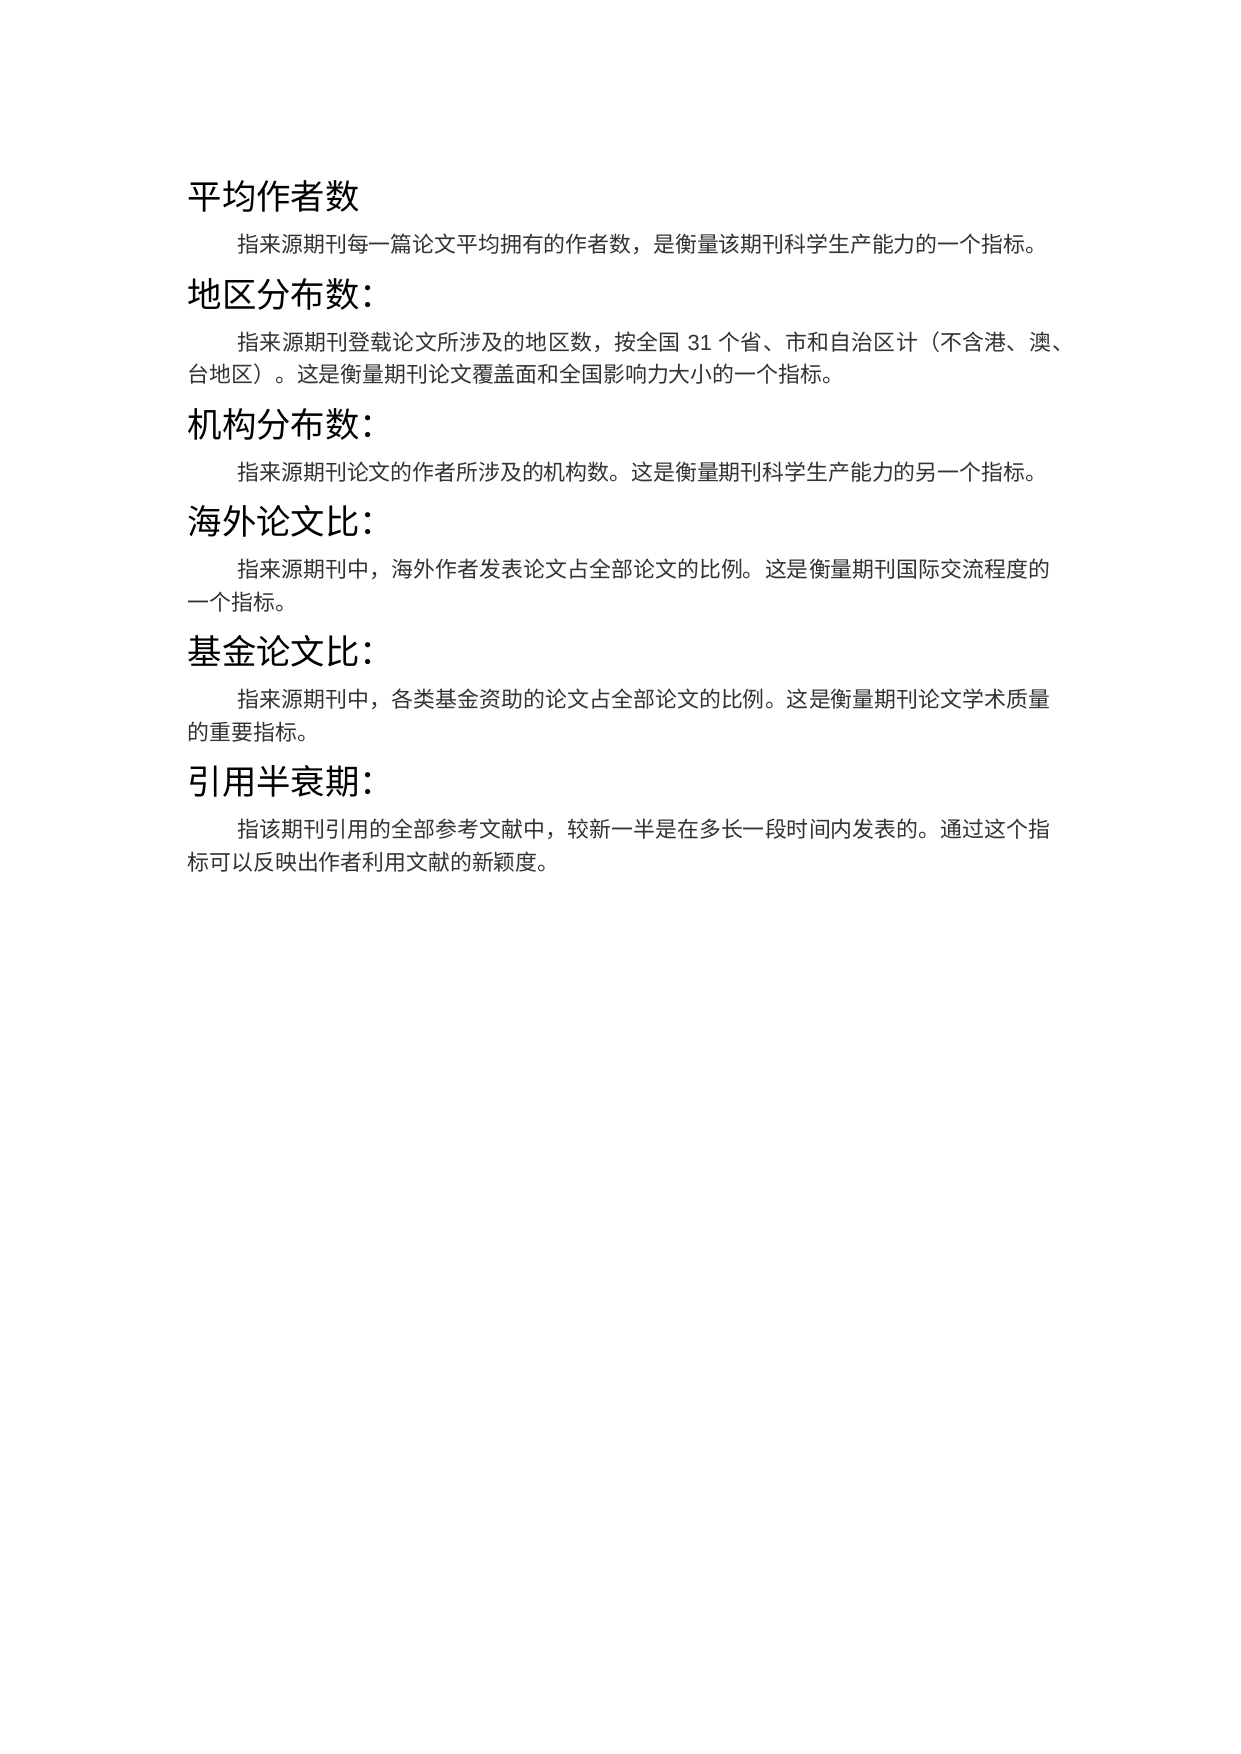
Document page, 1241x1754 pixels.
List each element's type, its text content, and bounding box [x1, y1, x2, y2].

text 指来源期刊中，海外作者发表论文占全部论文的比例。这是衡量期刊国际交流程度的一个指标。 [187, 552, 1053, 617]
text 指来源期刊登载论文所涉及的地区数，按全国31 个省、市和自治区计（不含港、澳、台地区）。这是衡量期刊论文覆盖面和全国影响力大小的一个指标。 [187, 324, 1053, 389]
text 指该期刊引用的全部参考文献中，较新一半是在多长一段时间内发表的。通过这个指标可以反映出作者利用文献的新颖度。 [187, 812, 1053, 877]
text 指来源期刊论文的作者所涉及的机构数。这是衡量期刊科学生产能力的另一个指标。 [187, 454, 1053, 487]
subtitle 海外论文比： [187, 487, 1053, 552]
subtitle 基金论文比： [187, 617, 1053, 682]
subtitle 地区分布数： [187, 259, 1053, 324]
text 指来源期刊每一篇论文平均拥有的作者数，是衡量该期刊科学生产能力的一个指标。 [187, 227, 1053, 259]
subtitle 引用半衰期： [187, 747, 1053, 812]
text 指来源期刊中，各类基金资助的论文占全部论文的比例。这是衡量期刊论文学术质量的重要指标。 [187, 682, 1053, 747]
subtitle 机构分布数： [187, 389, 1053, 454]
subtitle 平均作者数 [187, 162, 1053, 227]
